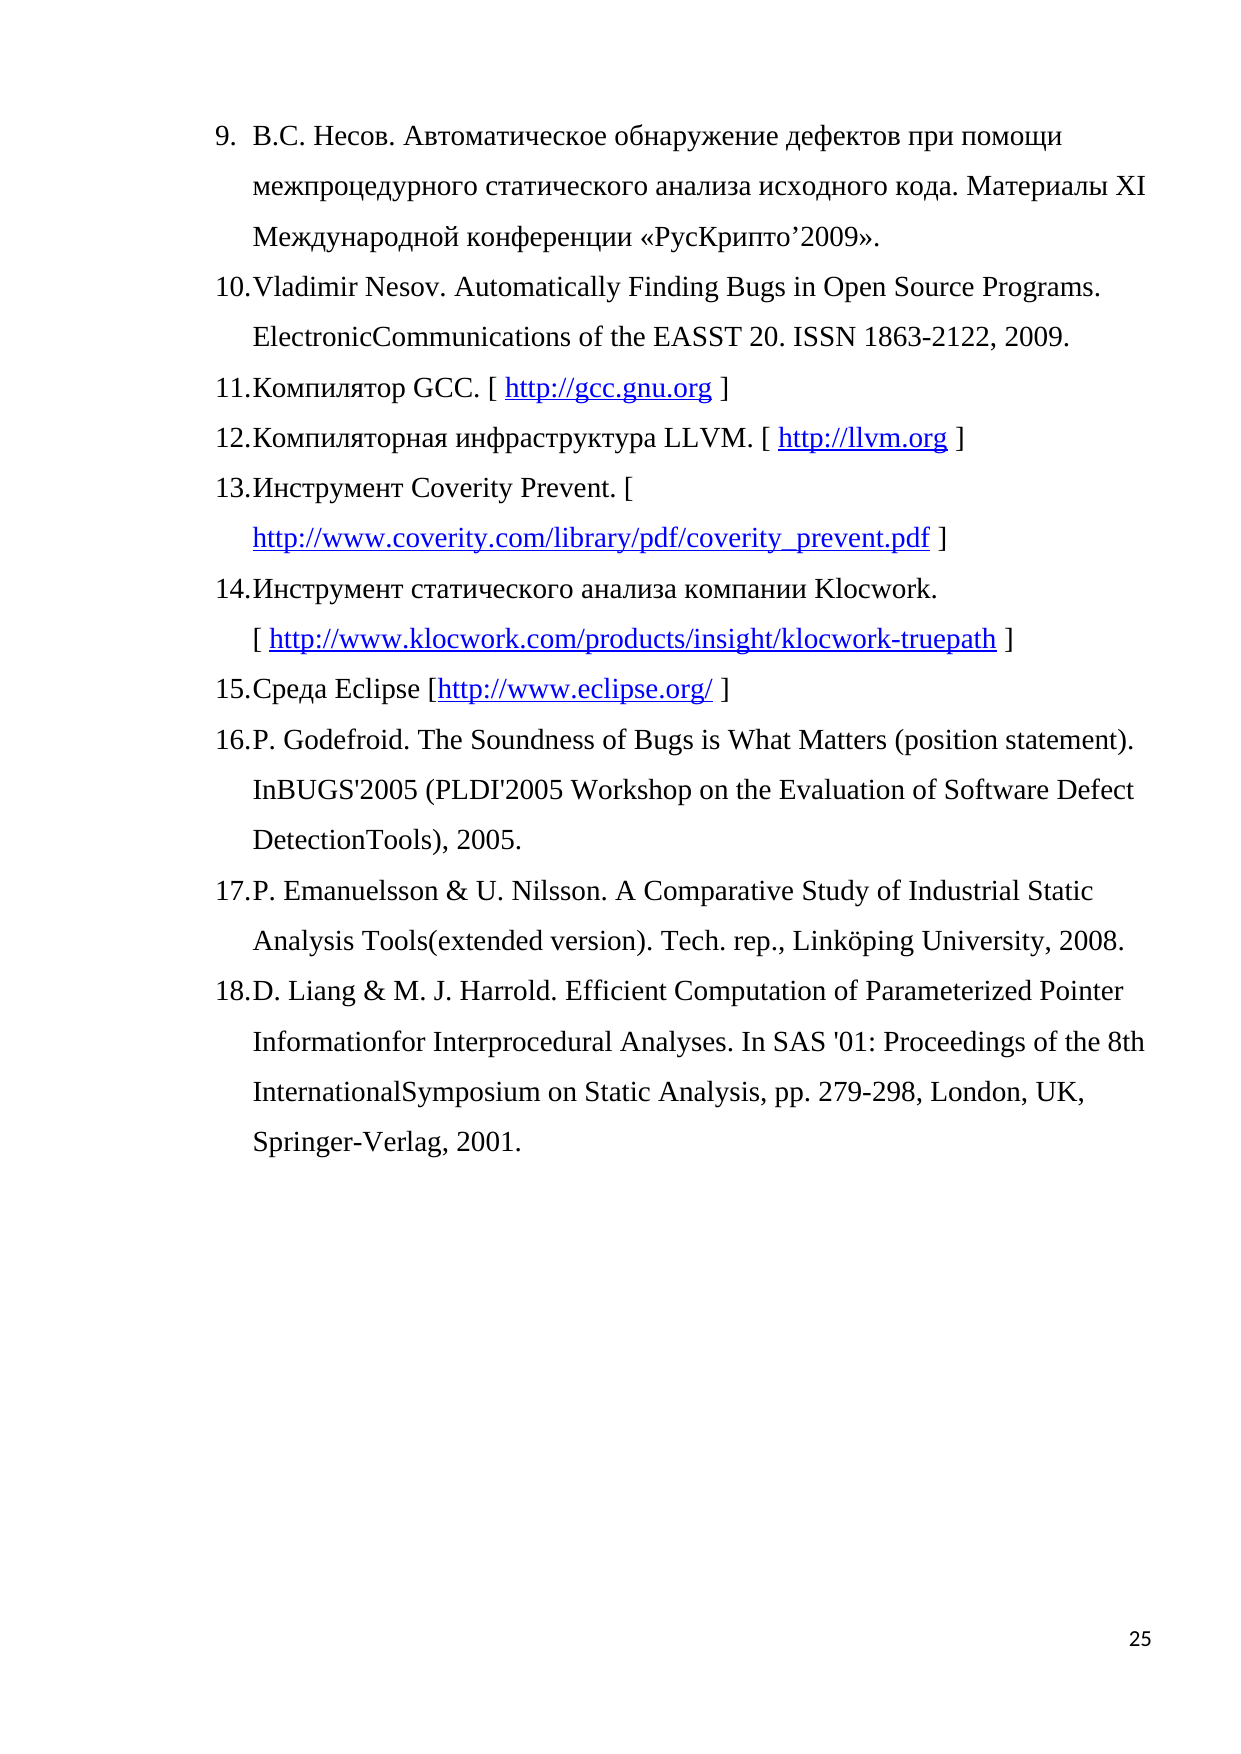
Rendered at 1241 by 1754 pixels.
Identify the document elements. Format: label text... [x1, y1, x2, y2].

list Международной конференции «РусКрипто’2009». [252, 219, 1152, 252]
list D. Liang & M. J. Harrold. Efficient Computation of Parameterized Pointer Informationfor Interprocedural Analyses. In SAS '01: Proceedings of the 8th InternationalSymposium on Static Analysis, pp. 279-298, London, UK, Springer-Verlag, 2001. [215, 973, 1152, 1158]
list Инструмент Coverity Prevent. [ http://www.coverity.com/library/pdf/coverity_prevent.pdf ] [215, 470, 1152, 554]
list В.С. Несов. Автоматическое обнаружение дефектов при помощи [215, 118, 1152, 152]
list межпроцедурного статического анализа исходного кода. Материалы XI [252, 168, 1152, 202]
list Среда Eclipse [http://www.eclipse.org/ ] [215, 672, 1152, 705]
list Компиляторная инфраструктура LLVM. [ http://llvm.org ] [215, 420, 1152, 453]
list Компилятор GCC. [ http://gcc.gnu.org ] [215, 370, 1152, 403]
list P. Godefroid. The Soundness of Bugs is What Matters (position statement). InBUGS'2005 (PLDI'2005 Workshop on the Evaluation of Software Defect DetectionTools), 2005. [215, 722, 1152, 856]
list [ http://www.klocwork.com/products/insight/klocwork-truepath ] [252, 621, 1152, 655]
list Vladimir Nesov. Automatically Finding Bugs in Open Source Programs. ElectronicCommunications of the EASST 20. ISSN 1863-2122, 2009. [215, 269, 1152, 353]
list Инструмент статического анализа компании Klocwork. [215, 571, 1152, 604]
list P. Emanuelsson & U. Nilsson. A Comparative Study of Industrial Static Analysis Tools(extended version). Tech. rep., Linköping University, 2008. [215, 873, 1152, 957]
